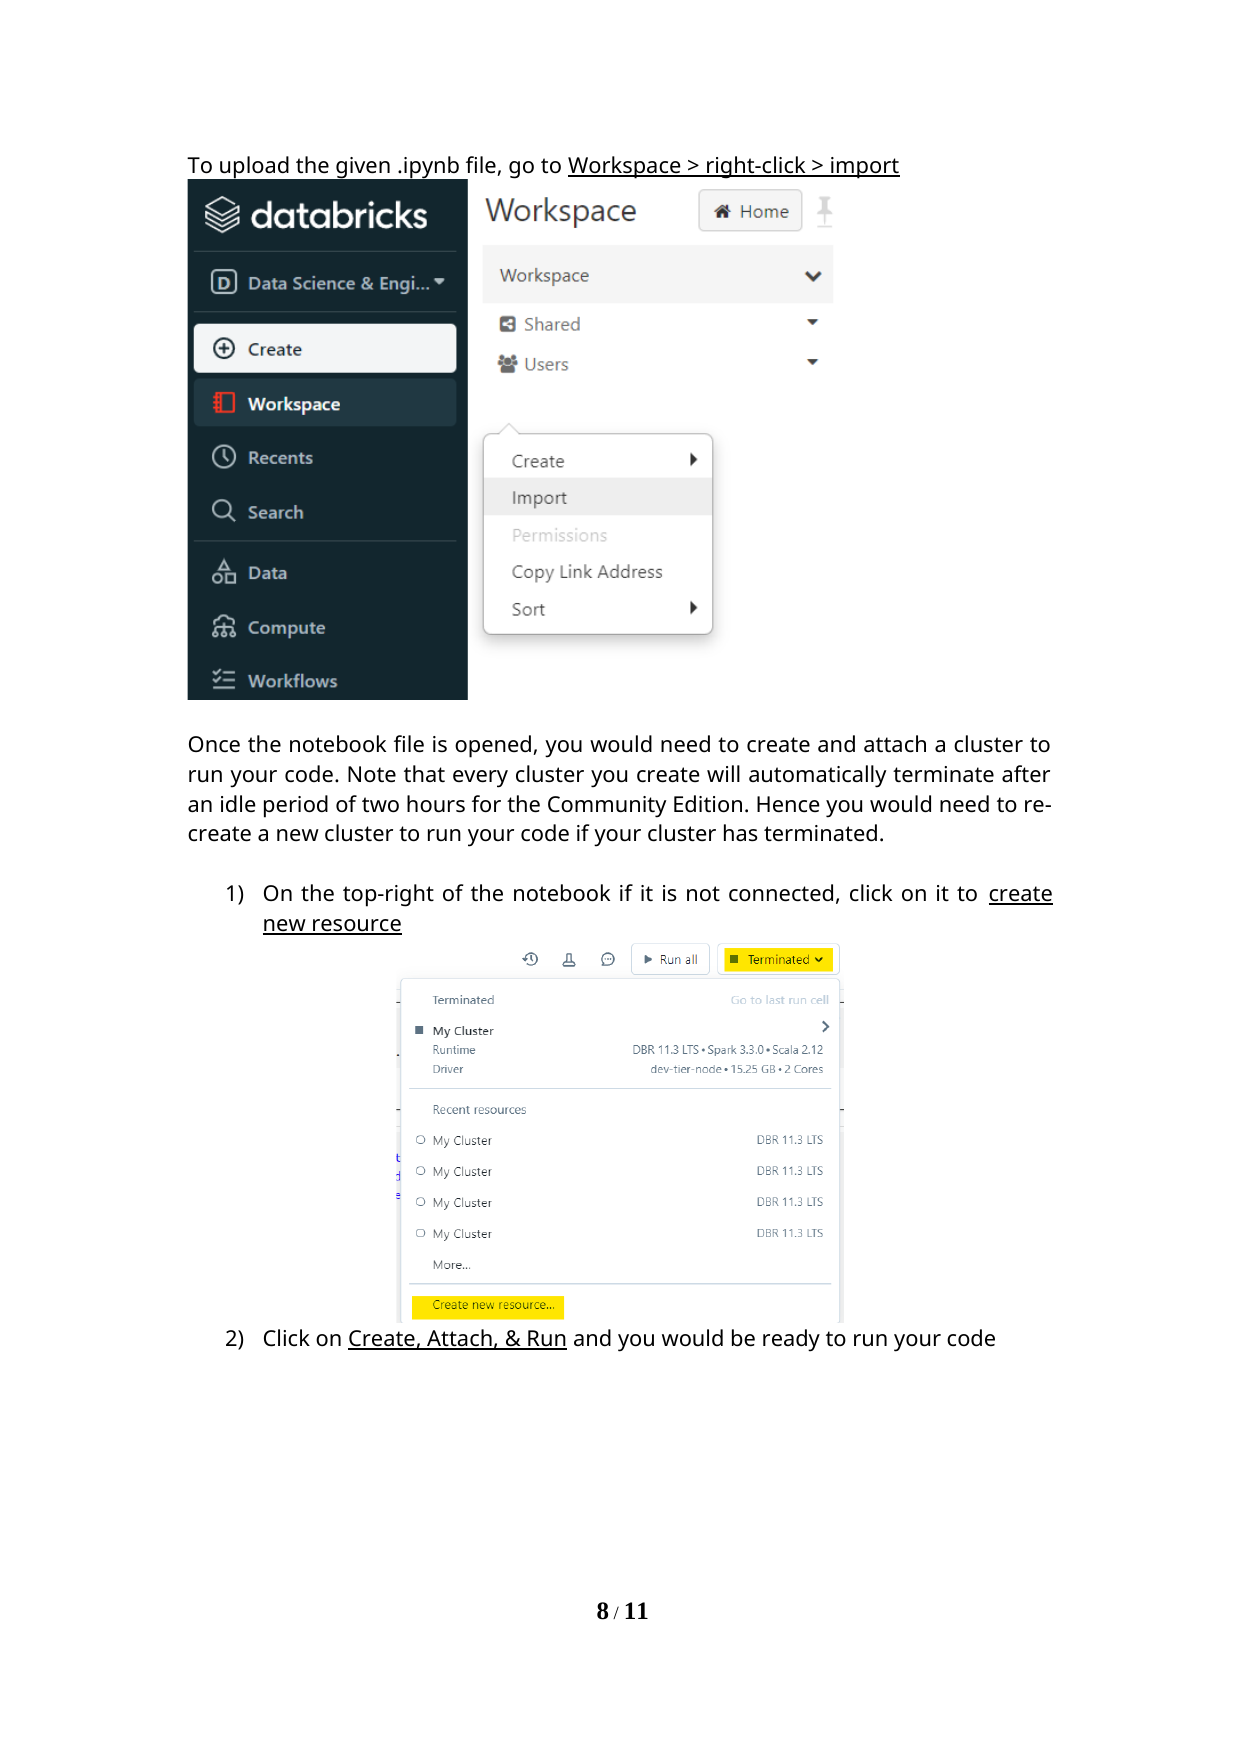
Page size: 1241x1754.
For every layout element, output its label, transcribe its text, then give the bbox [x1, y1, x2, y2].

list Click on Create, Attach, & Run and you would be ready to run your code [225, 1323, 1053, 1353]
text Once the notebook file is opened, you would need to create and attach a cluster to run your code. Note that every cluster you create will automatically terminate after an idle period of two hours for the Community Edition. Hence you would need to re-create a new cluster to run your code if your cluster has terminated. [187, 729, 1053, 848]
text To upload the given .ipynb file, go to Workspace > right-click > import [187, 150, 1053, 180]
list On the top-right of the notebook if it is not connected, click on it to create new resource [225, 878, 1053, 938]
picture [187, 179, 847, 700]
picture [396, 937, 844, 1323]
